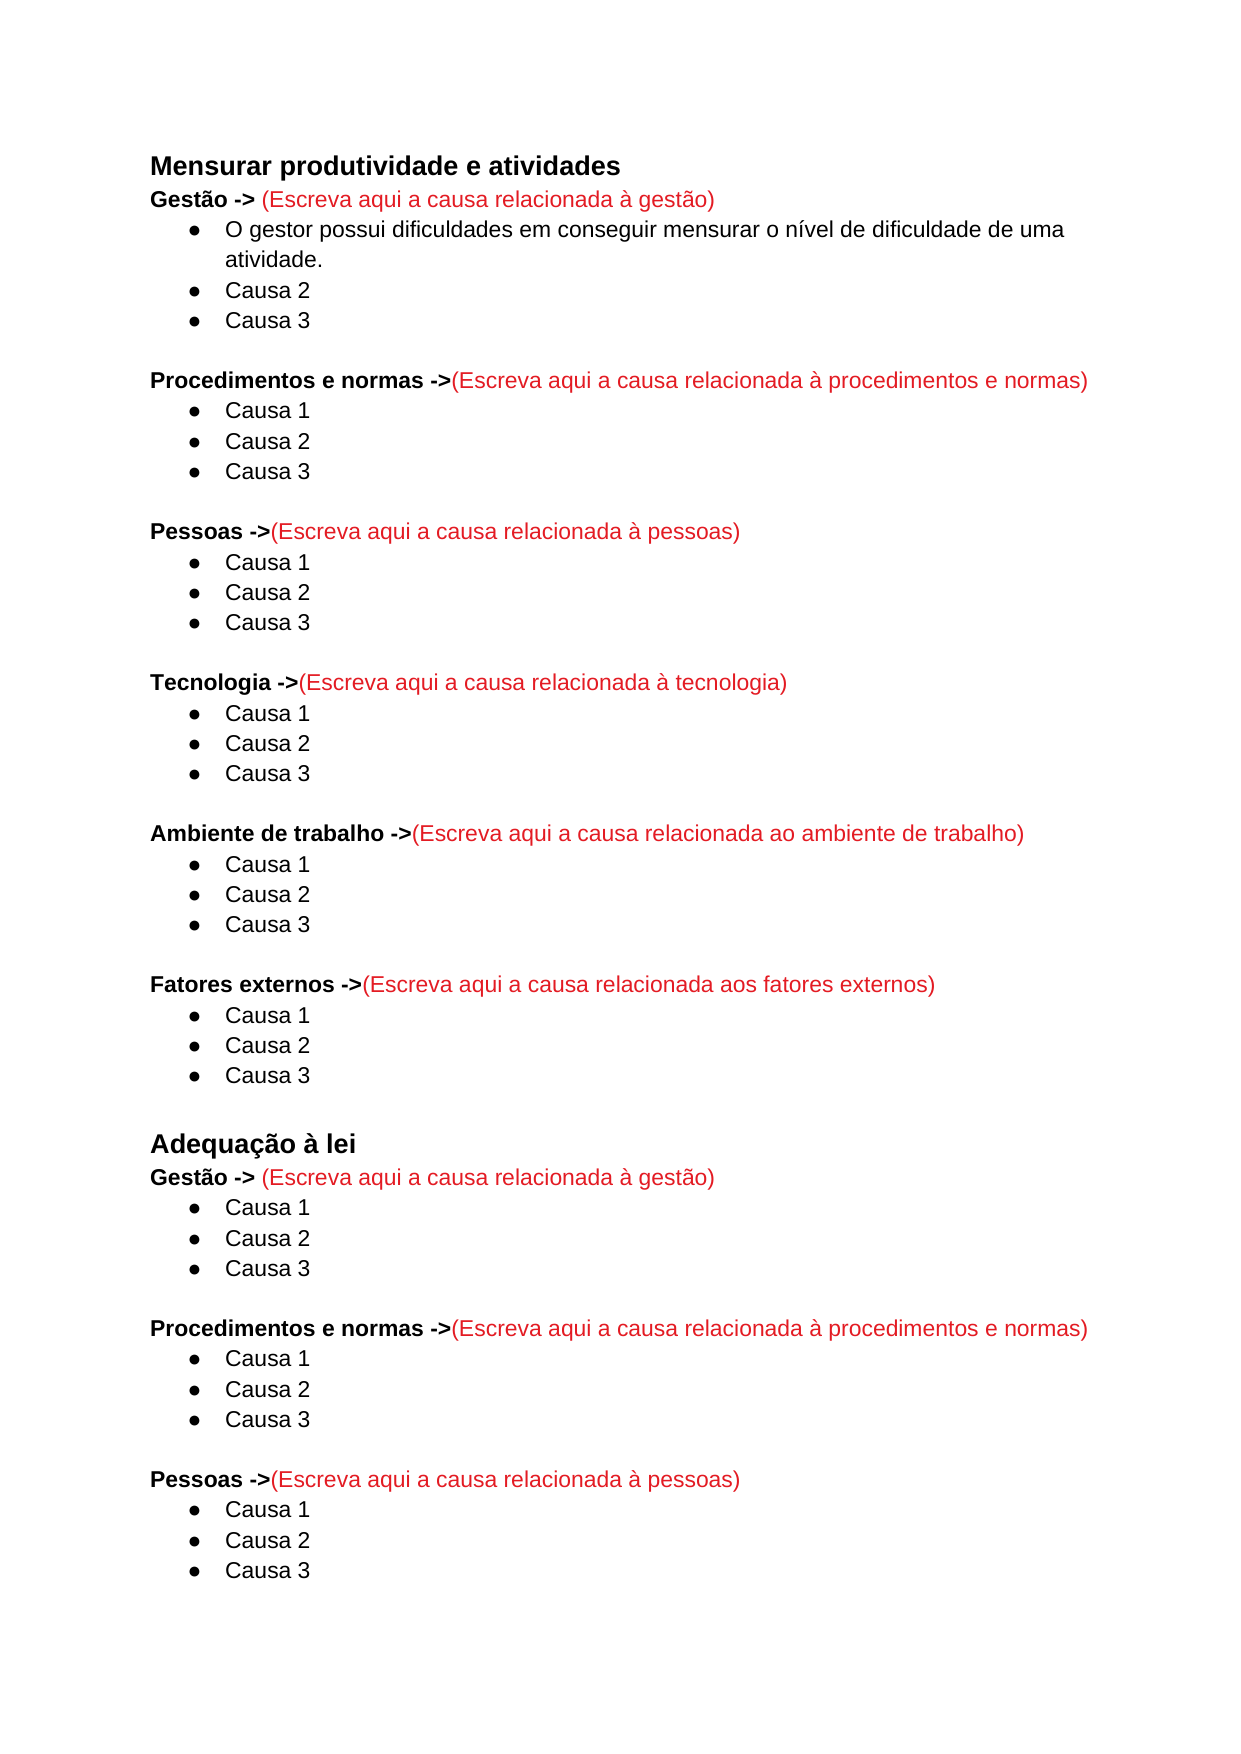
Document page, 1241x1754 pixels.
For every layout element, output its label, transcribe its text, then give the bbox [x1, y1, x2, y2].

list Causa 2 [187, 428, 1090, 454]
list Causa 3 [187, 458, 1090, 484]
list Causa 3 [187, 1557, 1090, 1583]
text Procedimentos e normas ->(Escreva aqui a causa relacionada à procedimentos e normas) [150, 1315, 1090, 1341]
list Causa 1 [187, 1345, 1090, 1372]
text Pessoas ->(Escreva aqui a causa relacionada à pessoas) [150, 518, 1090, 544]
text Gestão -> (Escreva aqui a causa relacionada à gestão) [150, 186, 1090, 212]
list Causa 3 [187, 609, 1090, 635]
list Causa 2 [187, 277, 1090, 303]
text Pessoas ->(Escreva aqui a causa relacionada à pessoas) [150, 1466, 1090, 1492]
list Causa 1 [187, 397, 1090, 424]
list Causa 1 [187, 1002, 1090, 1028]
list Causa 3 [187, 1255, 1090, 1281]
list Causa 1 [187, 1194, 1090, 1221]
list Causa 2 [187, 1527, 1090, 1553]
text Adequação à lei [150, 1128, 1090, 1159]
list Causa 3 [187, 911, 1090, 937]
text Tecnologia ->(Escreva aqui a causa relacionada à tecnologia) [150, 669, 1090, 696]
list O gestor possui dificuldades em conseguir mensurar o nível de dificuldade de uma atividade. [187, 216, 1090, 273]
list Causa 2 [187, 579, 1090, 605]
list Causa 1 [187, 548, 1090, 575]
list Causa 2 [187, 1224, 1090, 1251]
list Causa 2 [187, 881, 1090, 907]
list Causa 3 [187, 307, 1090, 333]
text Fatores externos ->(Escreva aqui a causa relacionada aos fatores externos) [150, 971, 1090, 998]
list Causa 2 [187, 1032, 1090, 1058]
list Causa 3 [187, 760, 1090, 786]
list Causa 1 [187, 1496, 1090, 1523]
list Causa 1 [187, 851, 1090, 877]
text Mensurar produtividade e atividades [150, 150, 1090, 181]
list Causa 2 [187, 730, 1090, 756]
text Gestão -> (Escreva aqui a causa relacionada à gestão) [150, 1164, 1090, 1190]
list Causa 3 [187, 1406, 1090, 1432]
list Causa 2 [187, 1376, 1090, 1402]
text Procedimentos e normas ->(Escreva aqui a causa relacionada à procedimentos e normas) [150, 367, 1090, 393]
text Ambiente de trabalho ->(Escreva aqui a causa relacionada ao ambiente de trabalho) [150, 820, 1090, 847]
list Causa 1 [187, 699, 1090, 726]
list Causa 3 [187, 1062, 1090, 1088]
